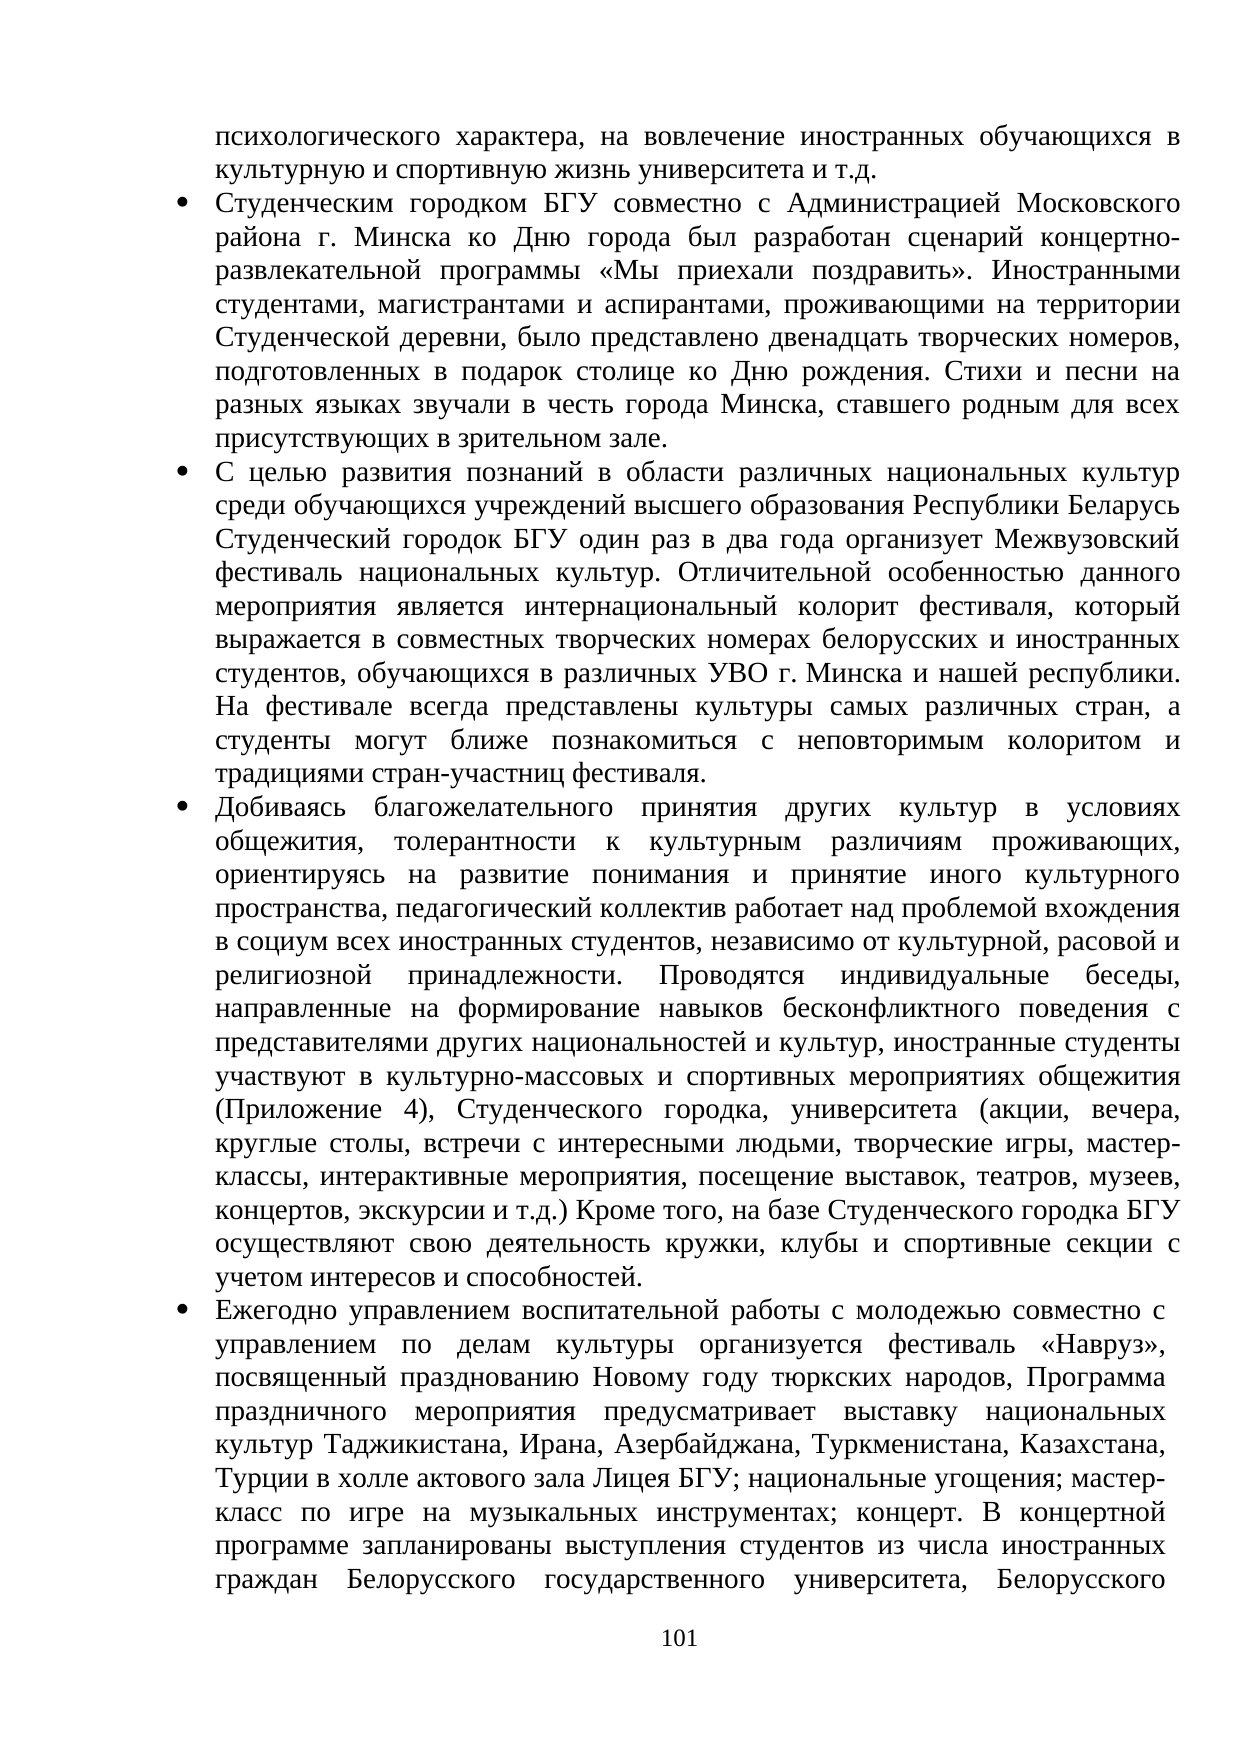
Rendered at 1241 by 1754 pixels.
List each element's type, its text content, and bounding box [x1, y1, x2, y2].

list Студенческим городком БГУ совместно с Администрацией Московского района г. Минска ко Дню города был разработан сценарий концертно-развлекательной программы «Мы приехали поздравить». Иностранными студентами, магистрантами и аспирантами, проживающими на территории Студенческой деревни, было представлено двенадцать творческих номеров, подготовленных в подарок столице ко Дню рождения. Стихи и песни на разных языках звучали в честь города Минска, ставшего родным для всех присутствующих в зрительном зале. [177, 185, 1181, 454]
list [177, 118, 1181, 185]
list Добиваясь благожелательного принятия других культур в условиях общежития, толерантности к культурным различиям проживающих, ориентируясь на развитие понимания и принятие иного культурного пространства, педагогический коллектив работает над проблемой вхождения в социум всех иностранных студентов, независимо от культурной, расовой и религиозной принадлежности. Проводятся индивидуальные беседы, направленные на формирование навыков бесконфликтного поведения с представителями других национальностей и культур, иностранные студенты участвуют в культурно-массовых и спортивных мероприятиях общежития (Приложение 4), Студенческого городка, университета (акции, вечера, круглые столы, встречи с интересными людьми, творческие игры, мастер-классы, интерактивные мероприятия, посещение выставок, театров, музеев, концертов, экскурсии и т.д.) Кроме того, на базе Студенческого городка БГУ осуществляют свою деятельность кружки, клубы и спортивные секции с учетом интересов и способностей. [177, 789, 1181, 1292]
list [177, 1292, 1166, 1594]
list С целью развития познаний в области различных национальных культур среди обучающихся учреждений высшего образования Республики Беларусь Студенческий городок БГУ один раз в два года организует Межвузовский фестиваль национальных культур. Отличительной особенностью данного мероприятия является интернациональный колорит фестиваля, который выражается в совместных творческих номерах белорусских и иностранных студентов, обучающихся в различных УВО г. Минска и нашей республики. На фестивале всегда представлены культуры самых различных стран, а студенты могут ближе познакомиться с неповторимым колоритом и традициями стран-участниц фестиваля. [177, 454, 1181, 789]
